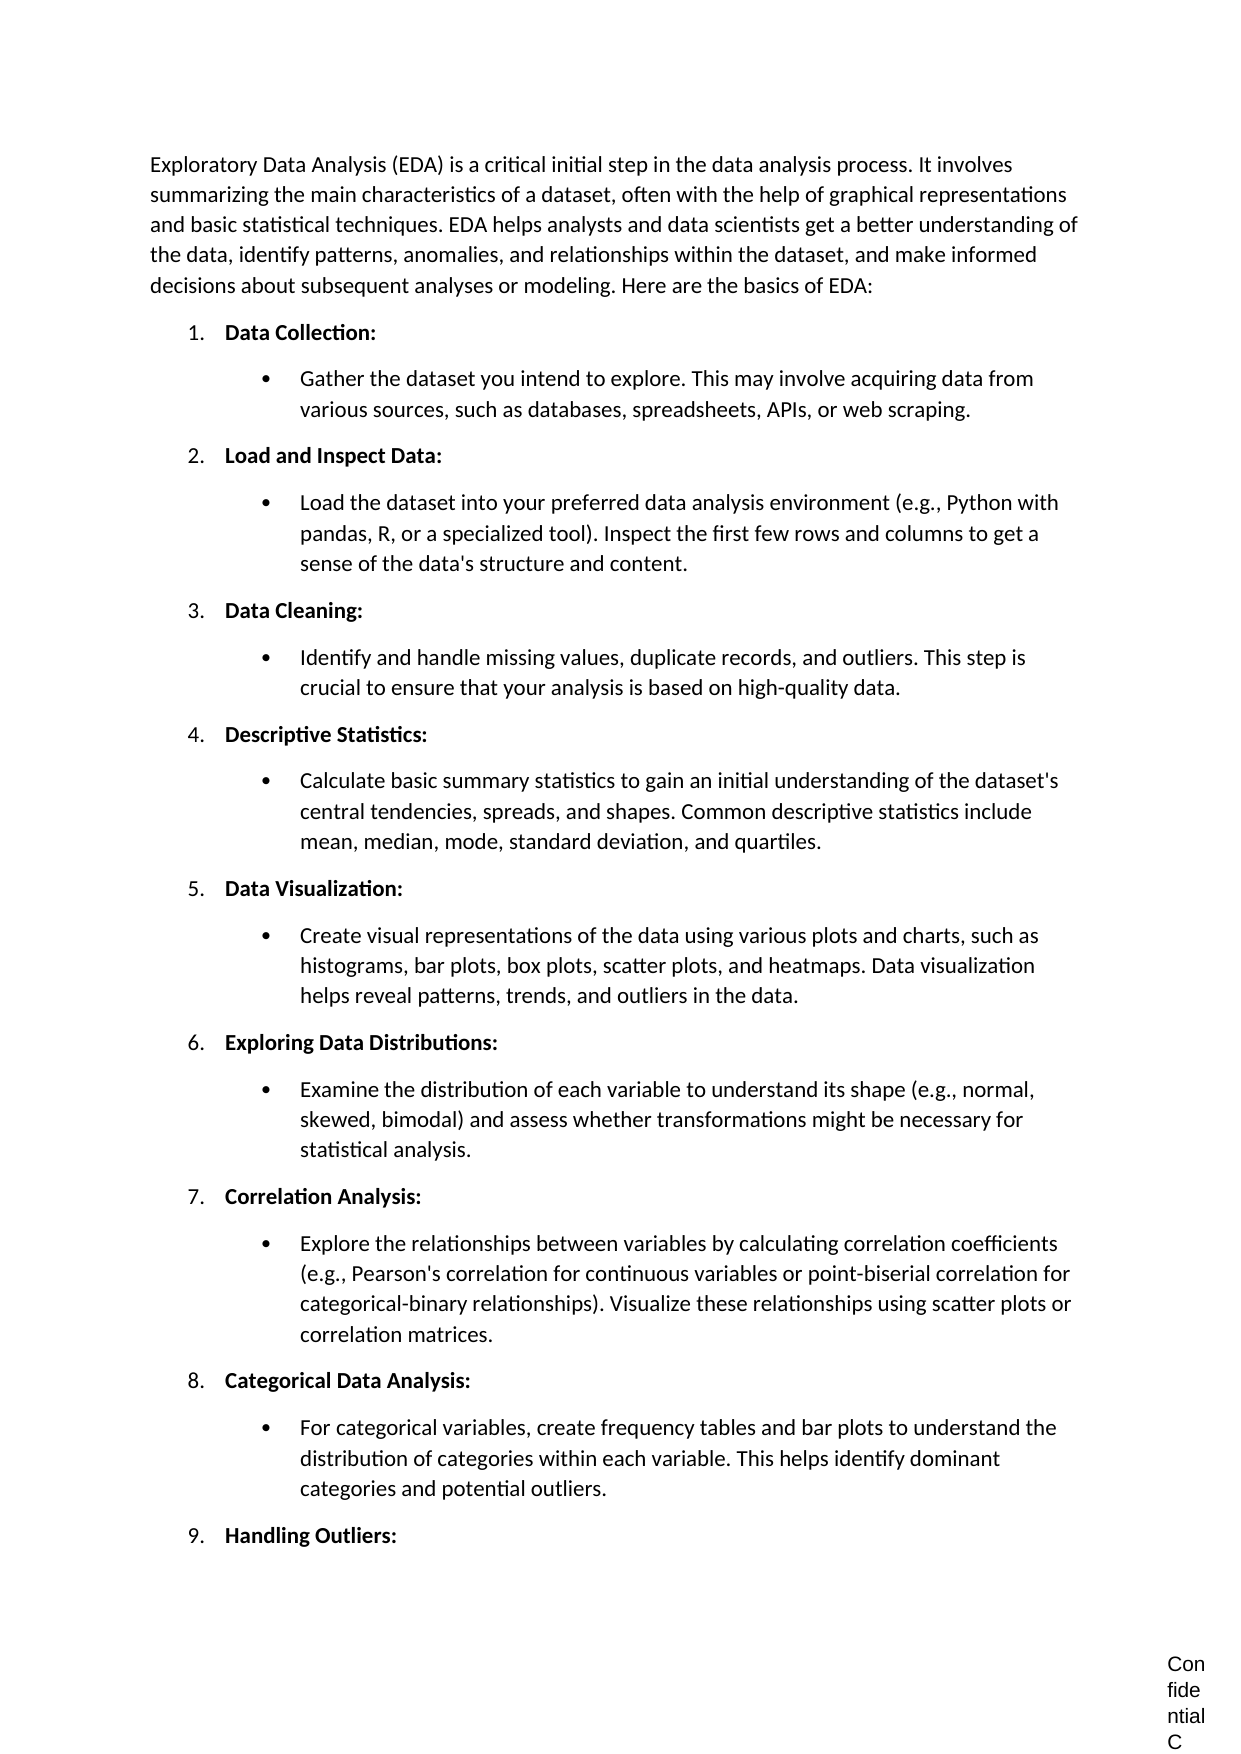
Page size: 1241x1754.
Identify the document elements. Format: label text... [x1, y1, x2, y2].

list Data Cleaning: [187, 596, 1090, 624]
list Descriptive Statistics: [187, 720, 1090, 748]
list Explore the relationships between variables by calculating correlation coefficients (e.g., Pearson's correlation for continuous variables or point-biserial correlation for categorical-binary relationships). Visualize these relationships using scatter plots or correlation matrices. [262, 1229, 1090, 1348]
list Load the dataset into your preferred data analysis environment (e.g., Python with pandas, R, or a specialized tool). Inspect the first few rows and columns to get a sense of the data's structure and content. [262, 488, 1090, 577]
list Correlation Analysis: [187, 1182, 1090, 1210]
list Data Visualization: [187, 874, 1090, 902]
list Load and Inspect Data: [187, 442, 1090, 470]
list Gather the dataset you intend to explore. This may involve acquiring data from various sources, such as databases, spreadsheets, APIs, or web scraping. [262, 364, 1090, 423]
list Categorical Data Analysis: [187, 1367, 1090, 1395]
list Create visual representations of the data using various plots and charts, such as histograms, bar plots, box plots, scatter plots, and heatmaps. Data visualization helps reveal patterns, trends, and outliers in the data. [262, 921, 1090, 1009]
list Exploring Data Distributions: [187, 1028, 1090, 1056]
text Exploratory Data Analysis (EDA) is a critical initial step in the data analysis process. It involves summarizing the main characteristics of a dataset, often with the help of graphical representations and basic statistical techniques. EDA helps analysts and data scientists get a better understanding of the data, identify patterns, anomalies, and relationships within the dataset, and make informed decisions about subsequent analyses or modeling. Here are the basics of EDA: [150, 150, 1090, 299]
list Identify and handle missing values, duplicate records, and outliers. This step is crucial to ensure that your analysis is based on high-quality data. [262, 643, 1090, 701]
list Examine the distribution of each variable to understand its shape (e.g., normal, skewed, bimodal) and assess whether transformations might be necessary for statistical analysis. [262, 1075, 1090, 1163]
list Calculate basic summary statistics to gain an initial understanding of the dataset's central tendencies, spreads, and shapes. Common descriptive statistics include mean, median, mode, standard deviation, and quartiles. [262, 767, 1090, 855]
list For categorical variables, create frequency tables and bar plots to understand the distribution of categories within each variable. This helps identify dominant categories and potential outliers. [262, 1413, 1090, 1502]
list Data Collection: [187, 318, 1090, 346]
list Handling Outliers: [187, 1521, 1090, 1549]
